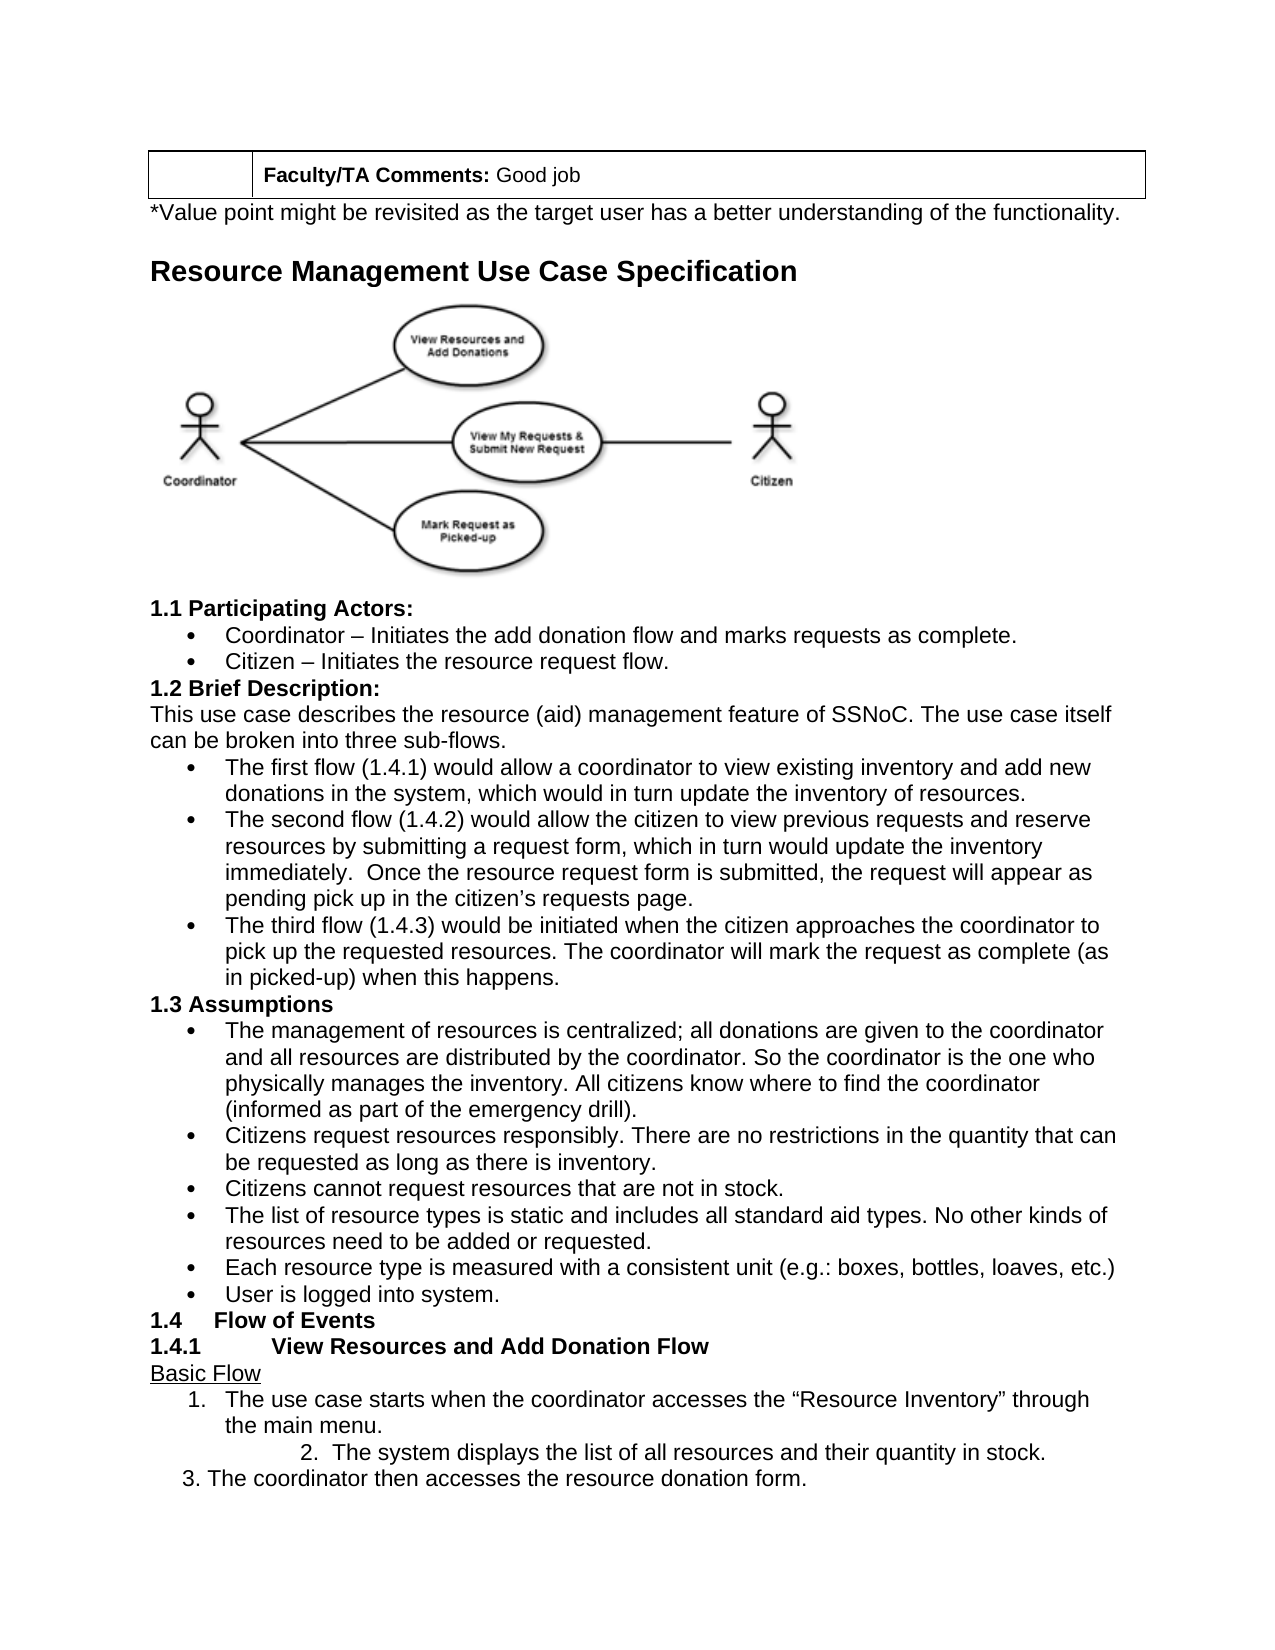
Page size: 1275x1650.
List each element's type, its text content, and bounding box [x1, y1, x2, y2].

list Each resource type is measured with a consistent unit (e.g.: boxes, bottles, loaves, etc.) [187, 1254, 1125, 1281]
text 2. The system displays the list of all resources and their quantity in stock. [225, 1439, 1125, 1465]
text 1.4.1 View Resources and Add Donation Flow [150, 1333, 1125, 1360]
list Coordinator – Initiates the add donation flow and marks requests as complete. [187, 622, 1125, 648]
list The use case starts when the coordinator accesses the “Resource Inventory” through the main menu. [187, 1386, 1125, 1439]
text 1.2 Brief Description: [150, 674, 1125, 701]
text This use case describes the resource (aid) management feature of SSNoC. The use case itself can be broken into three sub-flows. [150, 701, 1125, 753]
text Resource Management Use Case Specification [150, 254, 1125, 288]
list The first flow (1.4.1) would allow a coordinator to view existing inventory and add new donations in the system, which would in turn update the inventory of resources. [187, 753, 1125, 806]
text *Value point might be revisited as the target user has a better understanding of the functionality. [150, 199, 1125, 225]
text 1.3 Assumptions [150, 991, 1125, 1017]
list User is logged into system. [187, 1281, 1125, 1307]
text 3. The coordinator then accesses the resource donation form. [150, 1465, 1125, 1491]
text Basic Flow [150, 1360, 1125, 1386]
table_cell Faculty/TA Comments: Good job [253, 152, 1145, 197]
list The third flow (1.4.3) would be initiated when the citizen approaches the coordinator to pick up the requested resources. The coordinator will mark the request as complete (as in picked-up) when this happens. [187, 912, 1125, 991]
list Citizen – Initiates the resource request flow. [187, 648, 1125, 674]
list The second flow (1.4.2) would allow the citizen to view previous requests and reserve resources by submitting a request form, which in turn would update the inventory immediately. Once the resource request form is submitted, the request will appear as pending pick up in the citizen’s requests page. [187, 806, 1125, 912]
text 1.4 Flow of Events [150, 1307, 1125, 1333]
text 1.1 Participating Actors: [150, 595, 1125, 622]
list The management of resources is centralized; all donations are given to the coordinator and all resources are distributed by the coordinator. So the coordinator is the one who physically manages the inventory. All citizens know where to find the coordinator (informed as part of the emergency drill). [187, 1017, 1125, 1122]
list Citizens cannot request resources that are not in stock. [187, 1175, 1125, 1202]
list The list of resource types is static and includes all standard aid types. No other kinds of resources need to be added or requested. [187, 1202, 1125, 1254]
picture [150, 287, 821, 596]
list Citizens request resources responsibly. There are no restrictions in the quantity that can be requested as long as there is inventory. [187, 1122, 1125, 1175]
